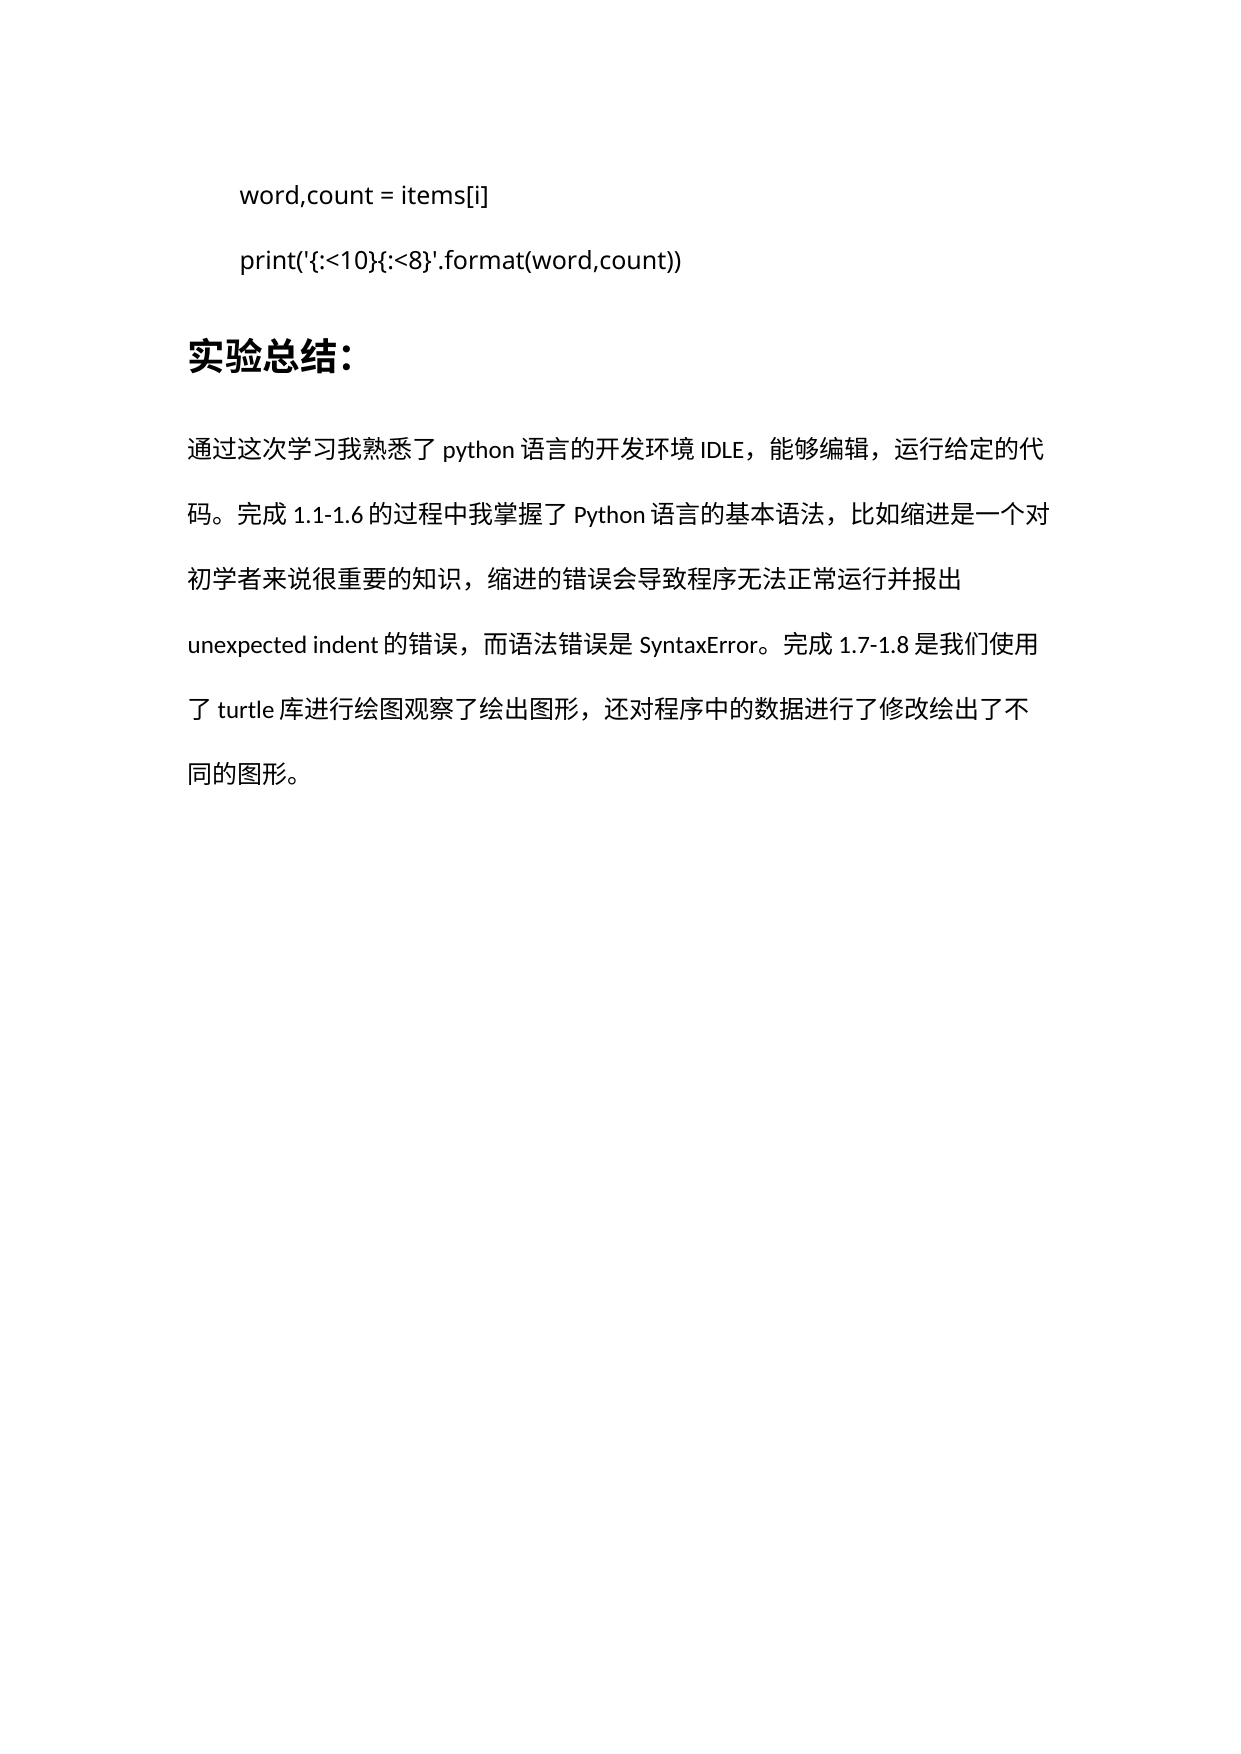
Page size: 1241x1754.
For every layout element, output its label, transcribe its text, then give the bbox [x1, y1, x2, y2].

text word,count = items[i] [187, 162, 1053, 227]
subtitle 实验总结： [187, 321, 1053, 386]
text print('{:<10}{:<8}'.format(word,count)) [187, 227, 1053, 292]
text 通过这次学习我熟悉了python语言的开发环境IDLE，能够编辑，运行给定的代码。完成1.1-1.6的过程中我掌握了Python语言的基本语法，比如缩进是一个对初学者来说很重要的知识，缩进的错误会导致程序无法正常运行并报出unexpected indent的错误，而语法错误是 SyntaxError。完成1.7-1.8是我们使用了turtle库进行绘图观察了绘出图形，还对程序中的数据进行了修改绘出了不同的图形。 [187, 415, 1053, 805]
